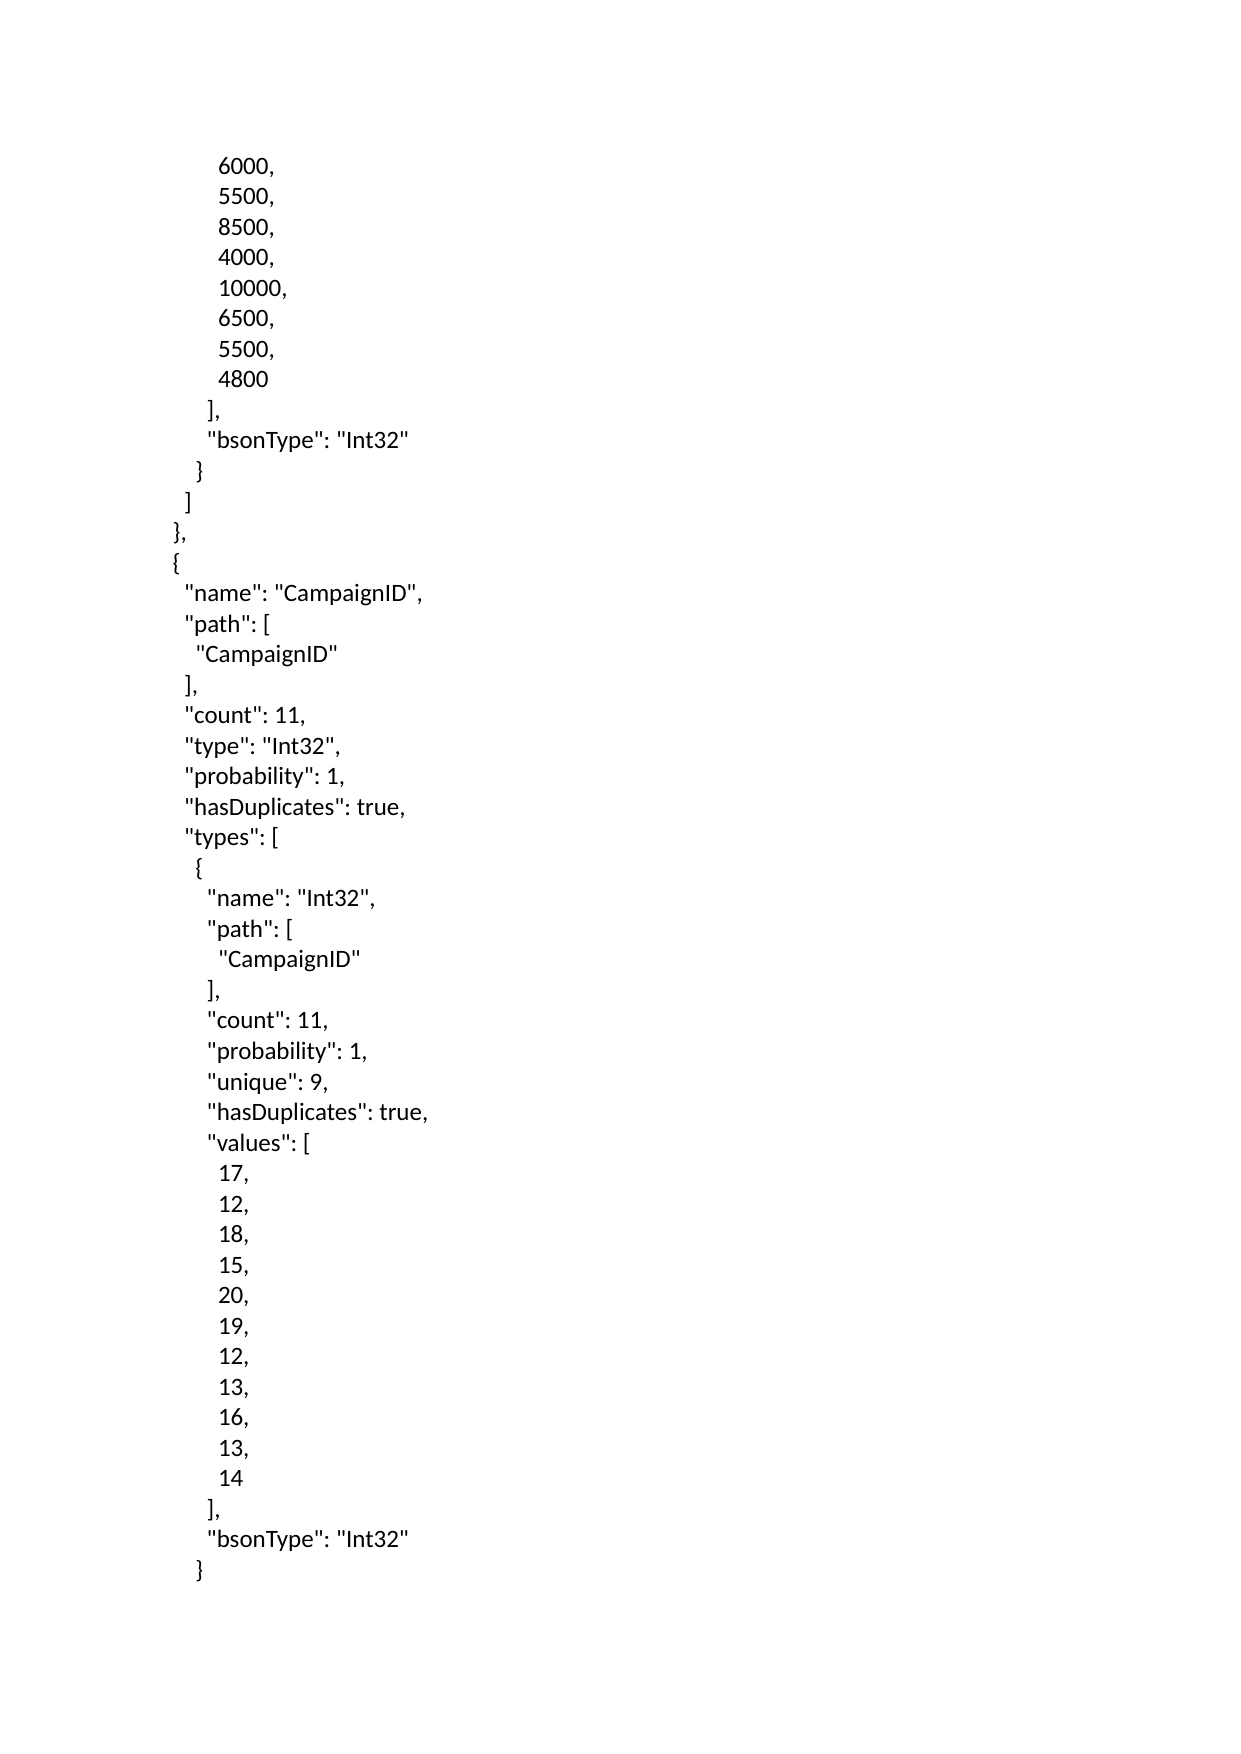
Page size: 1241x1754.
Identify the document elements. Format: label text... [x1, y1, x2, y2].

text 4800 [150, 364, 1090, 394]
text "types": [ [150, 821, 1090, 852]
text 4000, [150, 242, 1090, 272]
text } [150, 455, 1090, 486]
text "count": 11, [150, 1004, 1090, 1035]
text 13, [150, 1371, 1090, 1401]
text 10000, [150, 272, 1090, 303]
text "path": [ [150, 913, 1090, 943]
text "count": 11, [150, 699, 1090, 730]
text ], [150, 974, 1090, 1004]
text { [150, 547, 1090, 577]
text 17, [150, 1157, 1090, 1188]
text "probability": 1, [150, 1035, 1090, 1066]
text ], [150, 1493, 1090, 1523]
text "probability": 1, [150, 760, 1090, 791]
text "unique": 9, [150, 1066, 1090, 1096]
text 13, [150, 1432, 1090, 1462]
text 12, [150, 1188, 1090, 1218]
text } [150, 1554, 1090, 1584]
text 19, [150, 1310, 1090, 1340]
text 16, [150, 1401, 1090, 1432]
text 14 [150, 1462, 1090, 1493]
text 15, [150, 1249, 1090, 1279]
text 18, [150, 1218, 1090, 1249]
text 5500, [150, 181, 1090, 211]
text "bsonType": "Int32" [150, 425, 1090, 455]
text "hasDuplicates": true, [150, 791, 1090, 821]
text 6500, [150, 303, 1090, 333]
text "path": [ [150, 608, 1090, 638]
text "hasDuplicates": true, [150, 1096, 1090, 1127]
text "name": "CampaignID", [150, 577, 1090, 608]
text 5500, [150, 333, 1090, 364]
text "bsonType": "Int32" [150, 1523, 1090, 1554]
text "type": "Int32", [150, 730, 1090, 760]
text 8500, [150, 211, 1090, 242]
text 20, [150, 1279, 1090, 1310]
text "values": [ [150, 1127, 1090, 1157]
text "name": "Int32", [150, 882, 1090, 913]
text "CampaignID" [150, 638, 1090, 669]
text 12, [150, 1340, 1090, 1371]
text }, [150, 516, 1090, 547]
text ], [150, 394, 1090, 425]
text { [150, 852, 1090, 882]
text ] [150, 486, 1090, 516]
text 6000, [150, 150, 1090, 181]
text ], [150, 669, 1090, 699]
text "CampaignID" [150, 943, 1090, 974]
